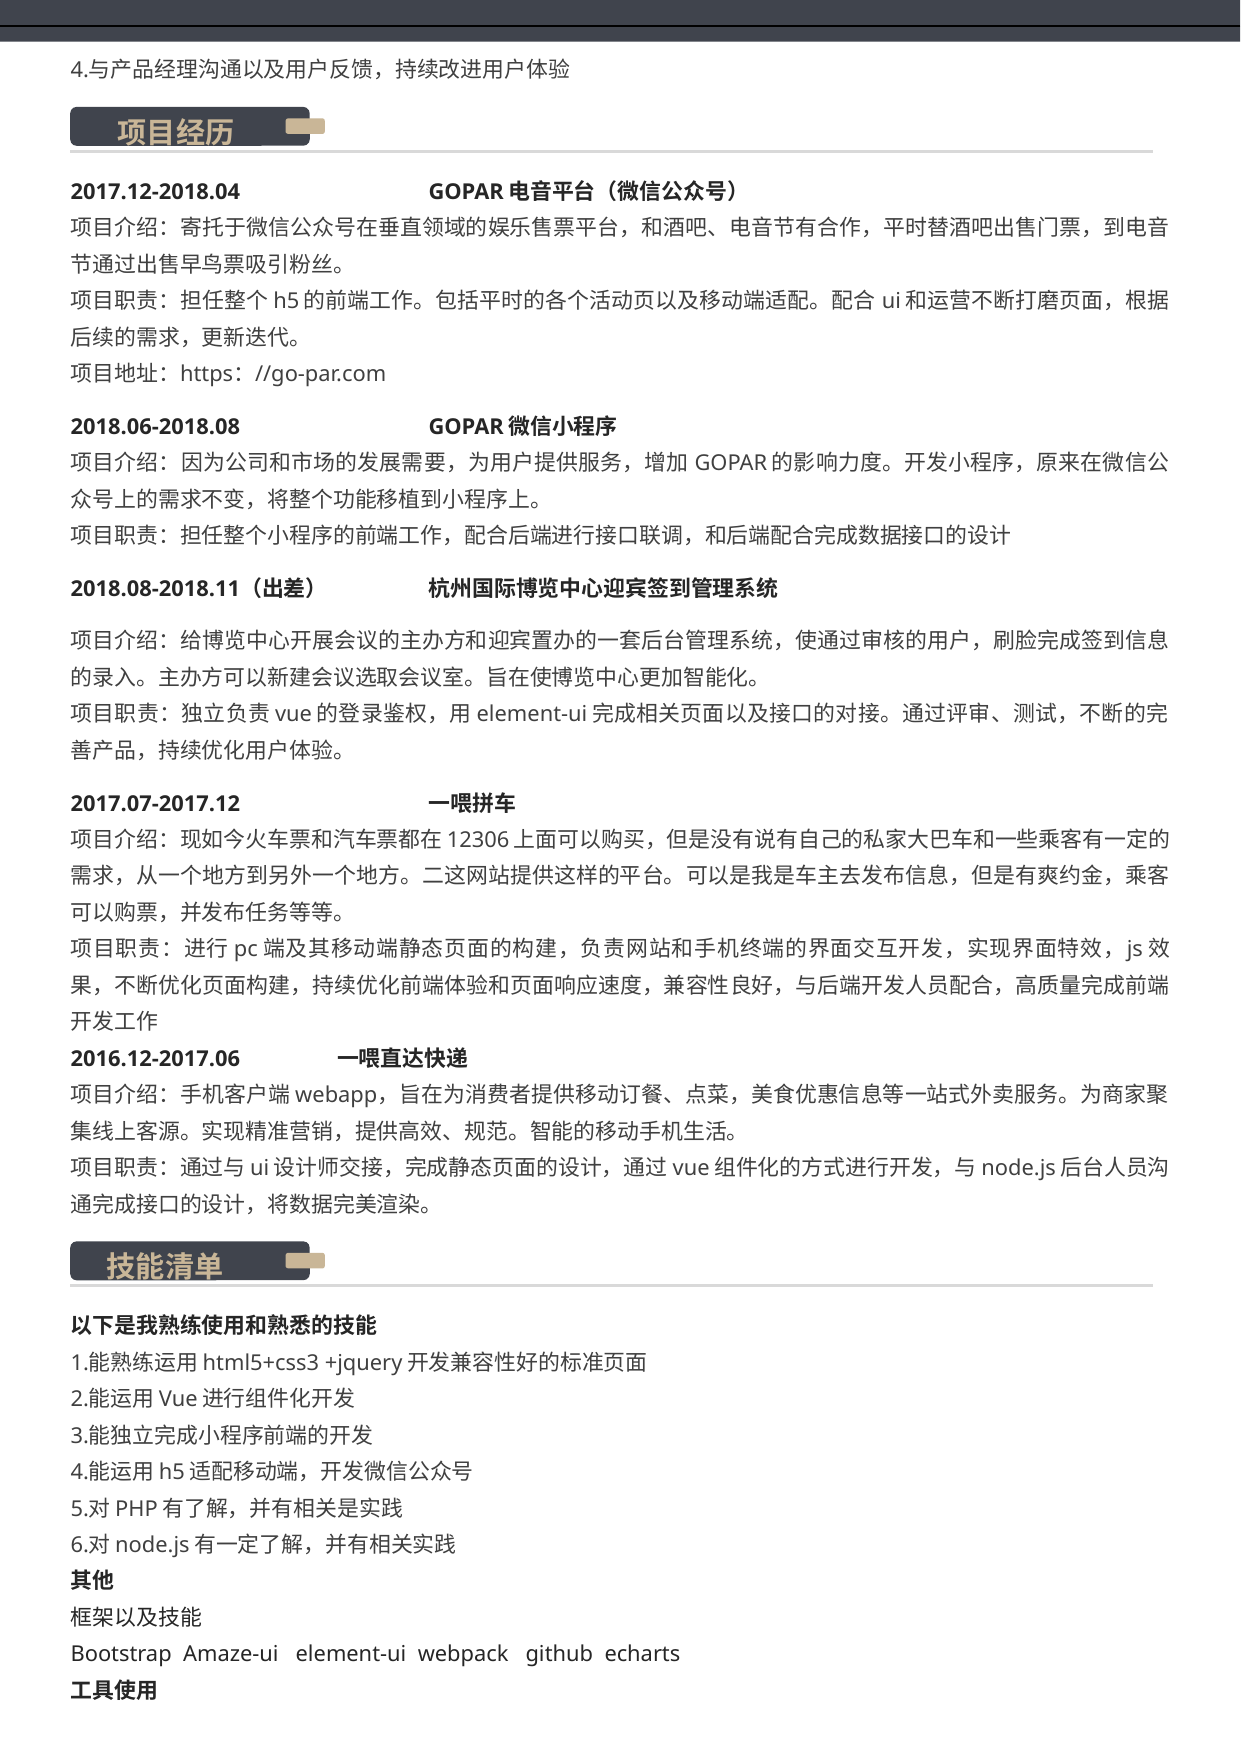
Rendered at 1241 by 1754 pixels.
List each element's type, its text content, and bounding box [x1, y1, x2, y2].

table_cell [59, 1560, 1181, 1722]
table_cell 以下是我熟练使用和熟悉的技能 1.能熟练运用html5+css3 +jquery开发兼容性好的标准页面 2.能运用Vue进行组件化开发 3.能独立完成小程序前端的开发 4.能运用h5适配移动端，开发微信公众号 5.对PHP有了解，并有相关是实践 6.对node.js有一定了解，并有相关实践 [59, 1305, 1181, 1560]
table_cell [59, 85, 1181, 170]
table_cell [59, 1219, 1181, 1304]
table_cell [59, 32, 1181, 85]
table_cell 2017.12-2018.04 GOPAR电音平台（微信公众号） 项目介绍：寄托于微信公众号在垂直领域的娱乐售票平台，和酒吧、电音节有合作，平时替酒吧出售门票，到电音节通过出售早鸟票吸引粉丝。 项目职责：担任整个h5的前端工作。包括平时的各个活动页以及移动端适配。配合ui和运营不断打磨页面，根据后续的需求，更新迭代。 项目地址：https：//go-par.com 2018.06-2018.08 GOPAR微信小程序 项目介绍：因为公司和市场的发展需要，为用户提供服务，增加GOPAR的影响力度。开发小程序，原来在微信公众号上的需求不变，将整个功能移植到小程序上。 项目职责：担任整个小程序的前端工作，配合后端进行接口联调，和后端配合完成数据接口的设计 2018.08-2018.11（出差） 杭州国际博览中心迎宾签到管理系统 项目介绍：给博览中心开展会议的主办方和迎宾置办的一套后台管理系统，使通过审核的用户，刷脸完成签到信息的录入。主办方可以新建会议选取会议室。旨在使博览中心更加智能化。 项目职责：独立负责vue的登录鉴权，用element-ui完成相关页面以及接口的对接。通过评审、测试，不断的完善产品，持续优化用户体验。 2017.07-2017.12 一喂拼车 项目介绍：现如今火车票和汽车票都在12306上面可以购买，但是没有说有自己的私家大巴车和一些乘客有一定的需求，从一个地方到另外一个地方。二这网站提供这样的平台。可以是我是车主去发布信息，但是有爽约金，乘客可以购票，并发布任务等等。 项目职责：进行pc端及其移动端静态页面的构建，负责网站和手机终端的界面交互开发，实现界面特效，js效果，不断优化页面构建，持续优化前端体验和页面响应速度，兼容性良好，与后端开发人员配合，高质量完成前端开发工作 2016.12-2017.06 一喂直达快递 项目介绍：手机客户端webapp，旨在为消费者提供移动订餐、点菜，美食优惠信息等一站式外卖服务。为商家聚集线上客源。实现精准营销，提供高效、规范。智能的移动手机生活。 项目职责：通过与ui设计师交接，完成静态页面的设计，通过vue组件化的方式进行开发，与node.js后台人员沟通完成接口的设计，将数据完美渲染。 [59, 170, 1181, 1219]
